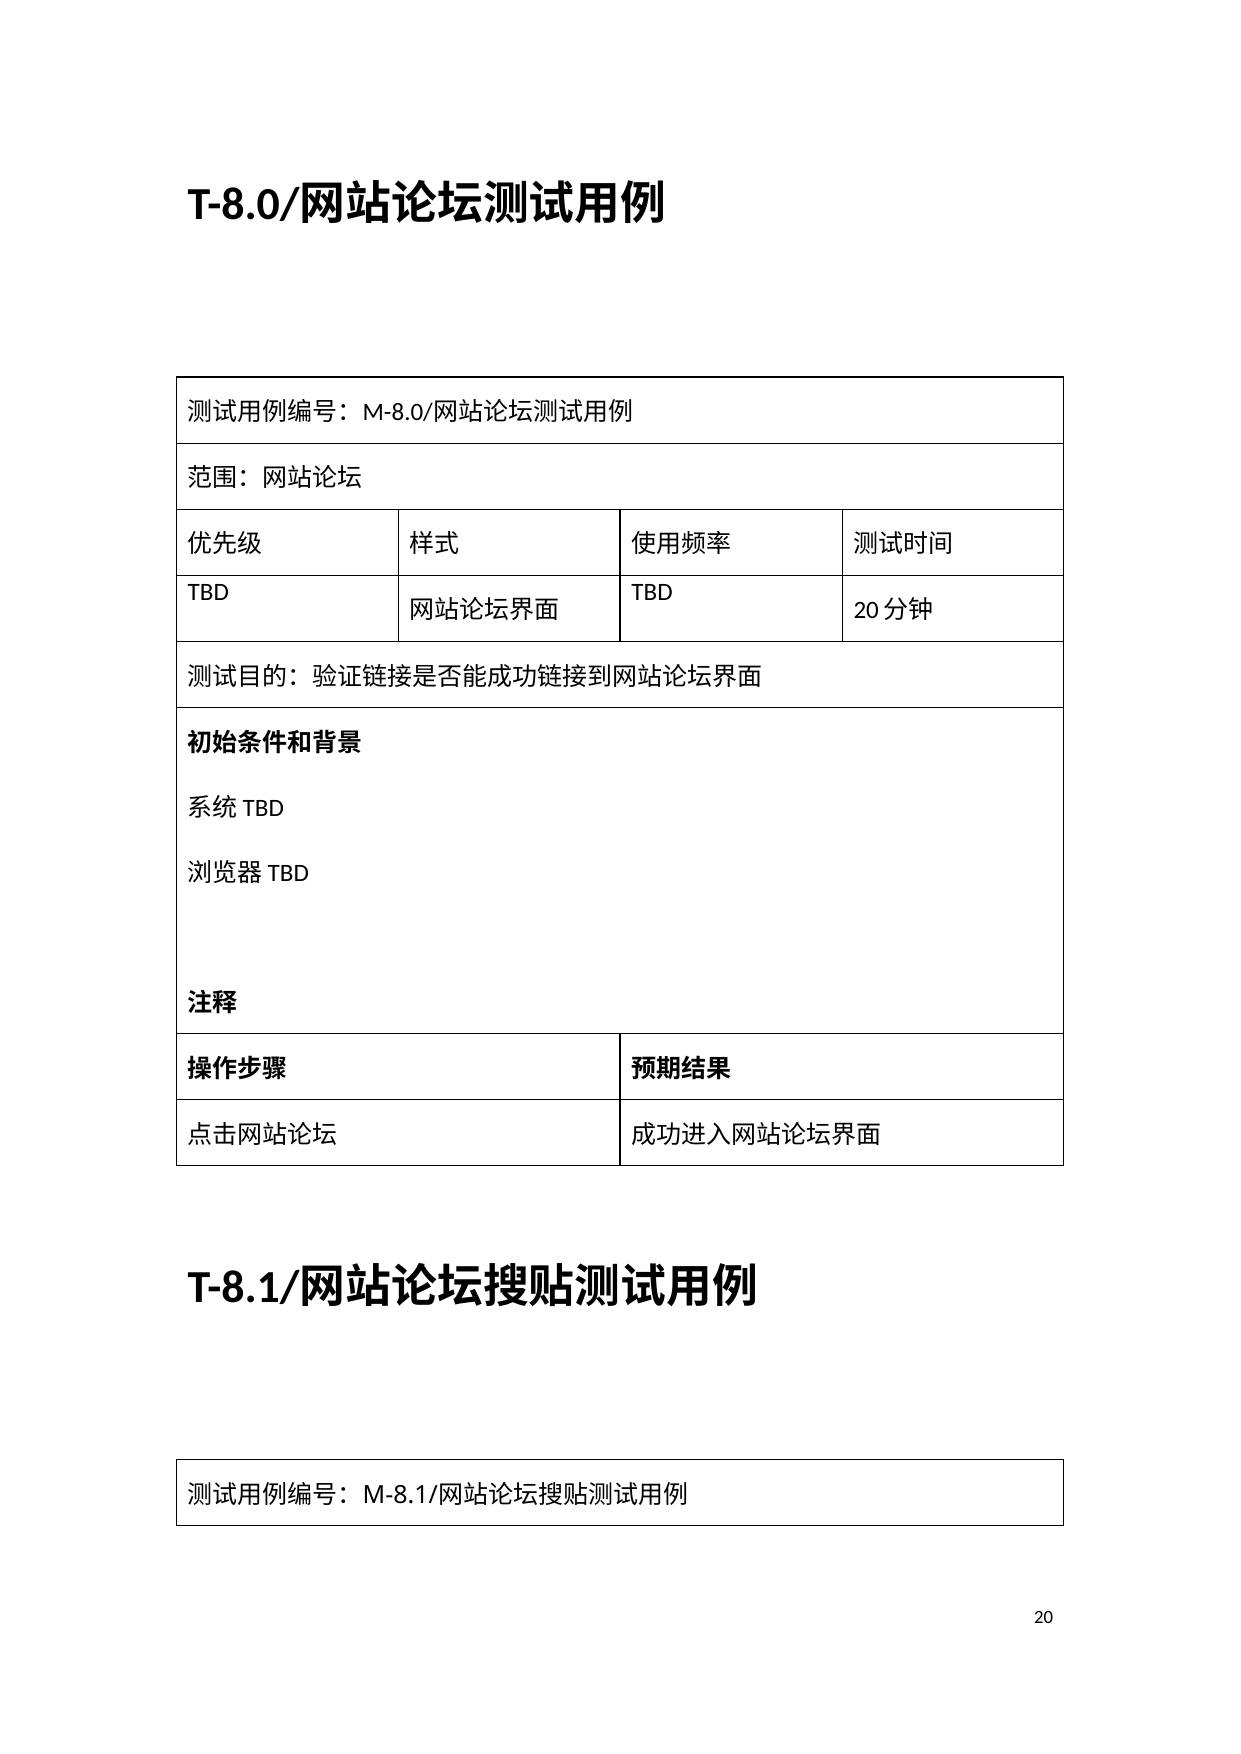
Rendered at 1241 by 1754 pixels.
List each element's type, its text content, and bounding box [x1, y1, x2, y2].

table_cell 优先级 [177, 510, 398, 574]
table_cell 范围：网站论坛 [177, 444, 1063, 508]
table_cell 测试时间 [843, 510, 1063, 574]
table_header 测试用例编号：M-8.0/网站论坛测试用例 [177, 378, 1063, 442]
table_cell 成功进入网站论坛界面 [621, 1100, 1063, 1165]
table_cell 操作步骤 [177, 1034, 619, 1099]
table_cell 初始条件和背景 系统TBD 浏览器TBD 注释 [177, 708, 1063, 1033]
table_cell 使用频率 [621, 510, 842, 574]
table_cell 测试目的：验证链接是否能成功链接到网站论坛界面 [177, 642, 1063, 707]
table_cell 点击网站论坛 [177, 1100, 619, 1165]
table_header 测试用例编号：M-8.1/网站论坛搜贴测试用例 [177, 1460, 1063, 1525]
table_cell 20分钟 [843, 576, 1063, 641]
table_cell 样式 [399, 510, 619, 574]
subtitle T-8.0/网站论坛测试用例 [187, 151, 1053, 248]
table_cell TBD [177, 576, 398, 641]
table_cell TBD [621, 576, 842, 641]
table_cell 预期结果 [621, 1034, 1063, 1099]
table_cell 网站论坛界面 [399, 576, 619, 641]
subtitle T-8.1/网站论坛搜贴测试用例 [187, 1234, 1053, 1331]
